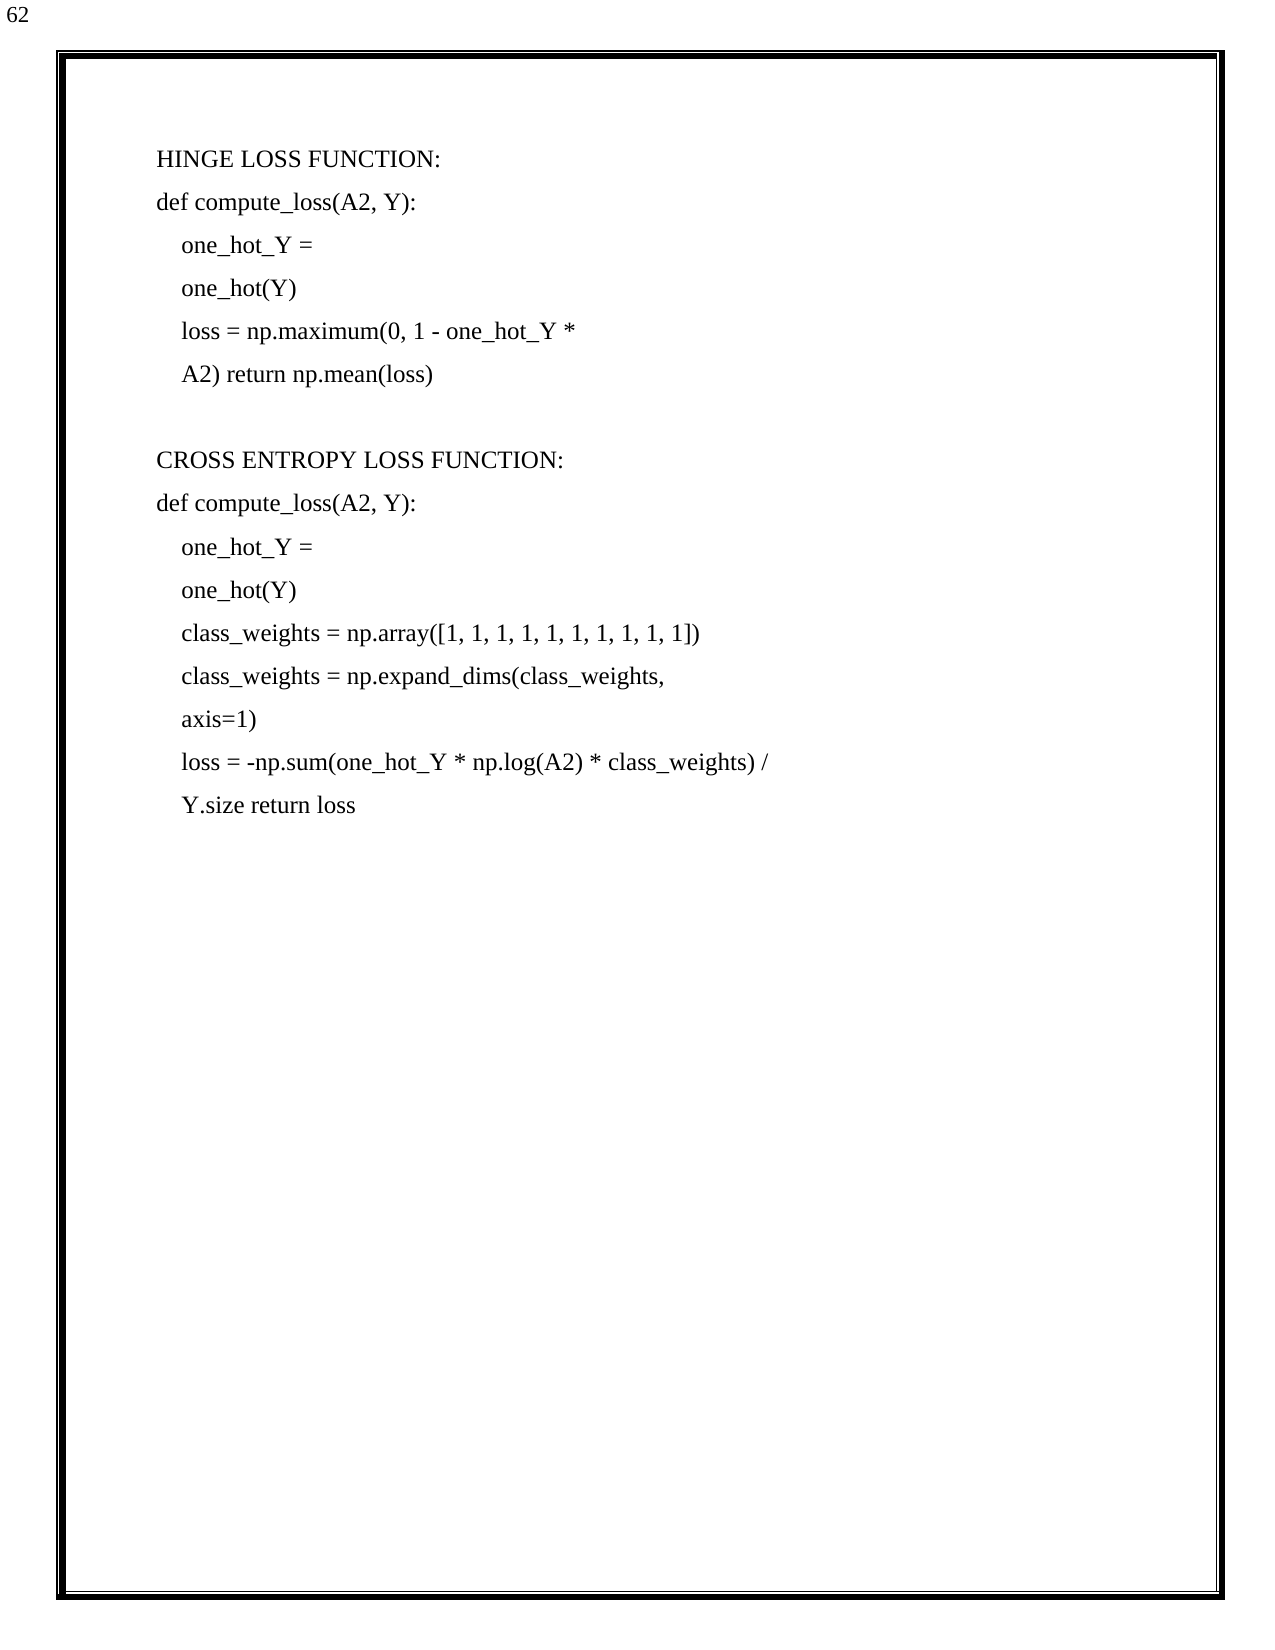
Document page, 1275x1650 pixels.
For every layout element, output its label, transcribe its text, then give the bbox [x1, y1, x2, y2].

text class_weights = np.array([1, 1, 1, 1, 1, 1, 1, 1, 1, 1]) class_weights = np.expand_dims(class_weights, axis=1) [181, 618, 740, 733]
text def compute_loss(A2, Y): one_hot_Y = one_hot(Y) [156, 488, 428, 603]
text loss = np.maximum(0, 1 - one_hot_Y * A2) return np.mean(loss) [181, 316, 617, 388]
text loss = -np.sum(one_hot_Y * np.log(A2) * class_weights) / Y.size return loss [181, 747, 832, 819]
text CROSS ENTROPY LOSS FUNCTION: [156, 446, 1206, 474]
text HINGE LOSS FUNCTION: [156, 144, 1206, 172]
text def compute_loss(A2, Y): one_hot_Y = one_hot(Y) [156, 187, 428, 302]
